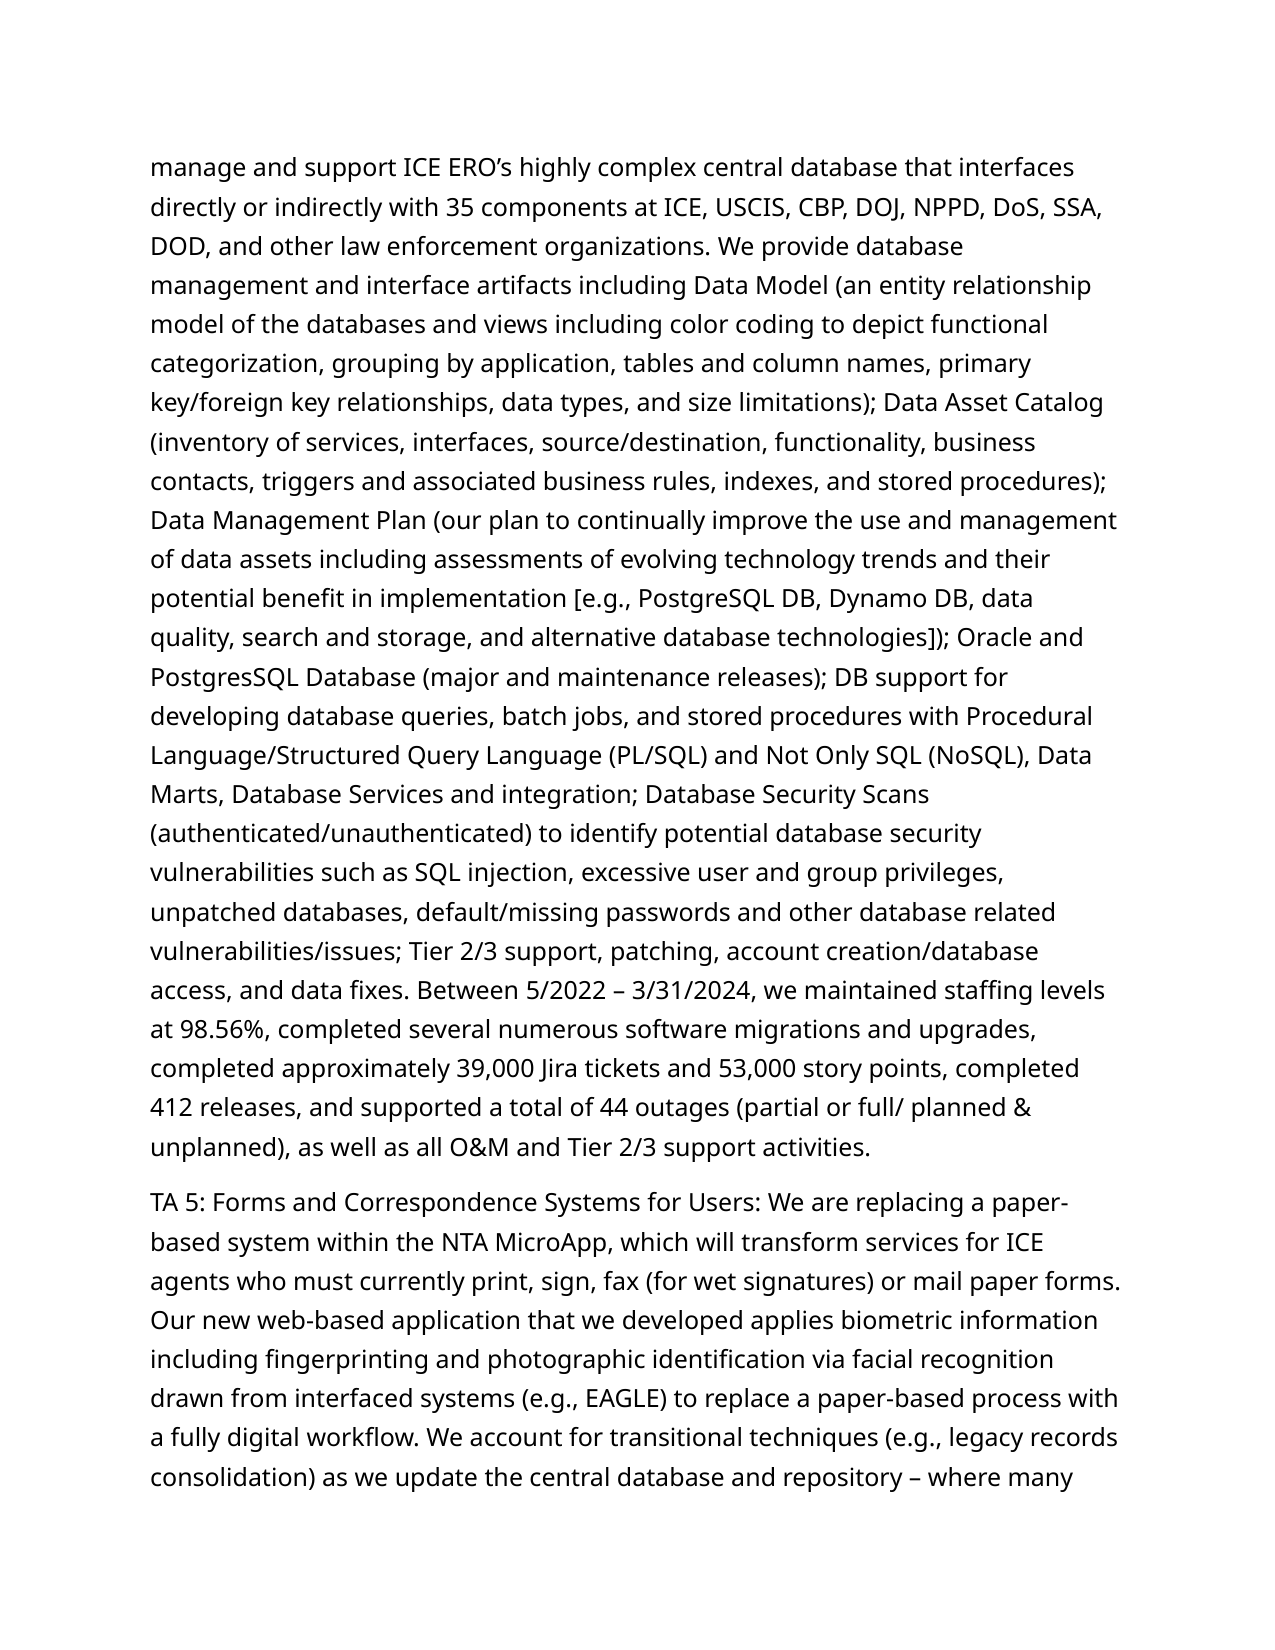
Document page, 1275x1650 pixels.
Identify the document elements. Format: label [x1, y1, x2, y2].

text [150, 1185, 1125, 1493]
text [150, 150, 1125, 1163]
